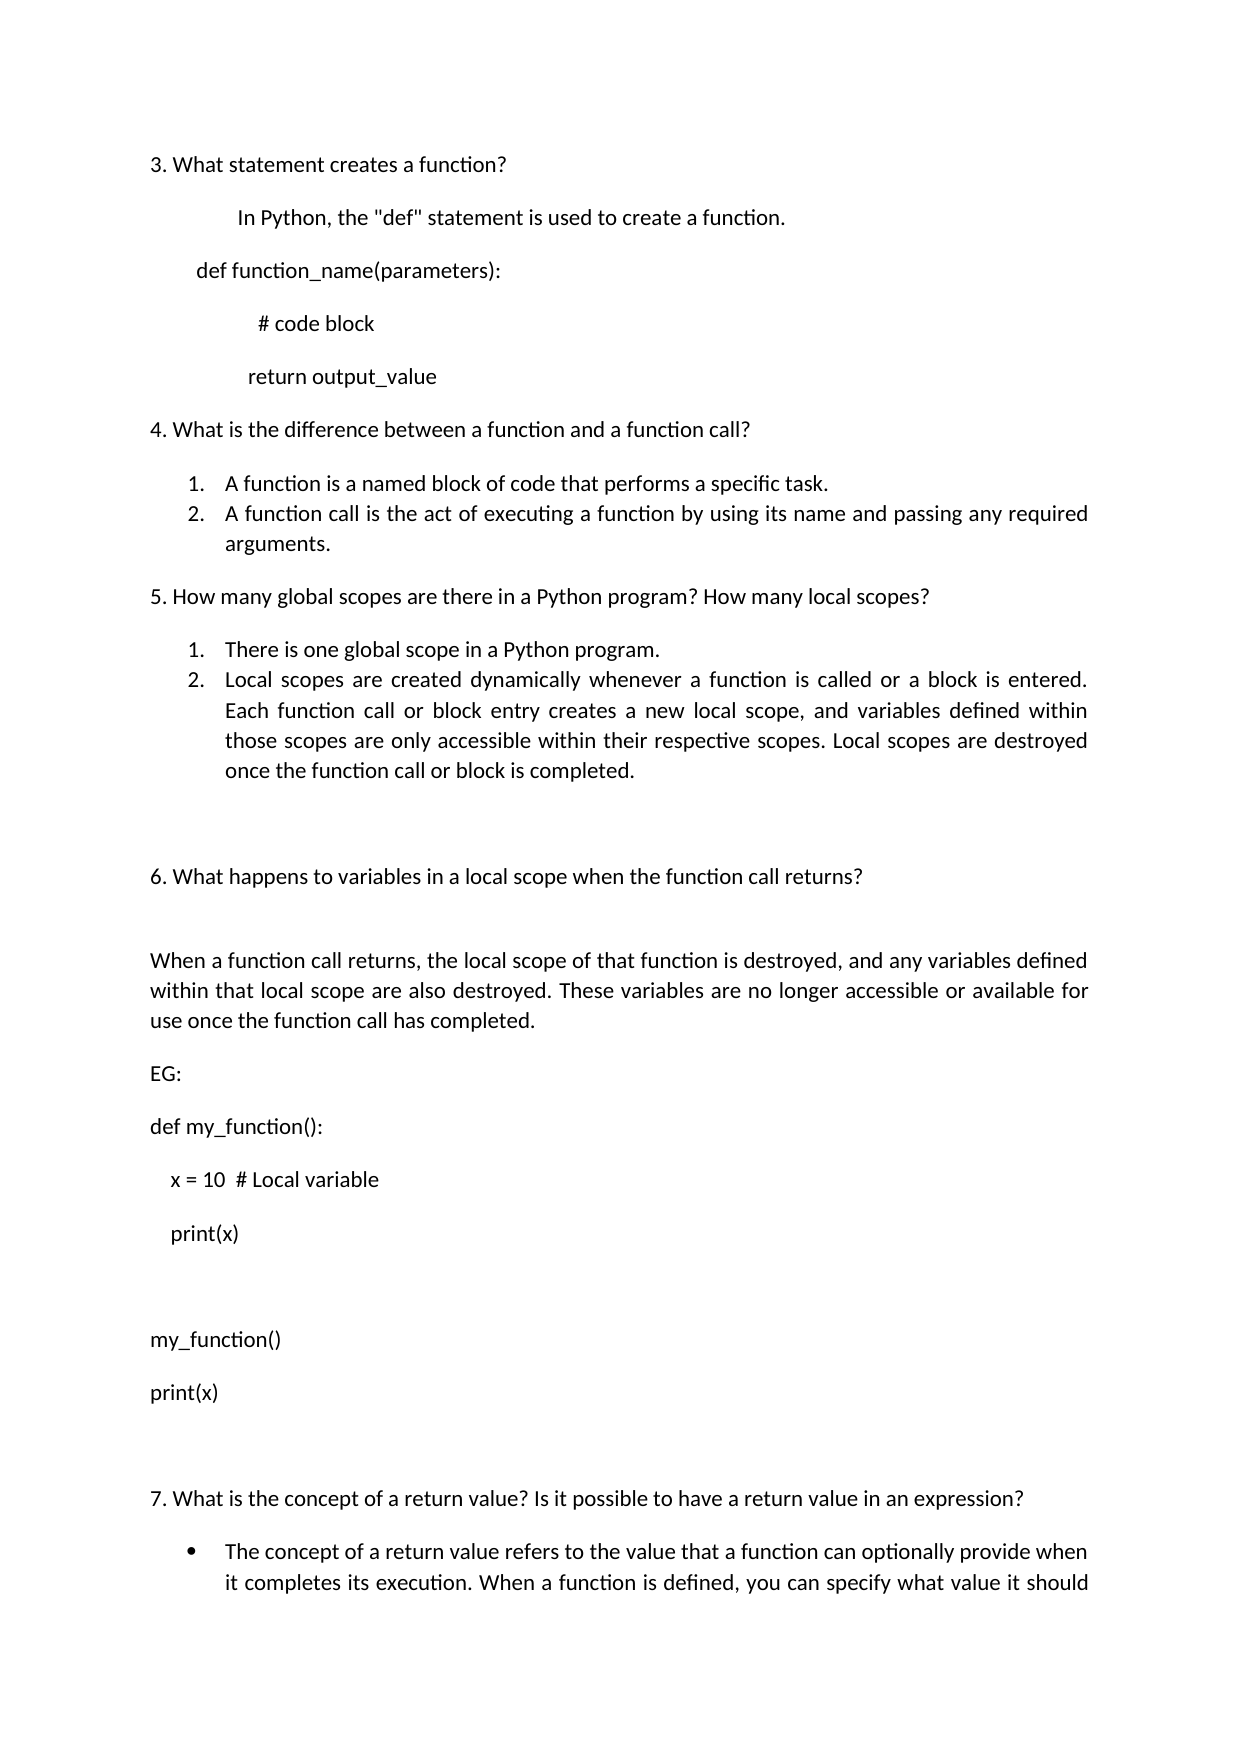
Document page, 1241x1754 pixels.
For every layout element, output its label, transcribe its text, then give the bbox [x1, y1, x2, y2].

list There is one global scope in a Python program. [187, 635, 1090, 663]
text 6. What happens to variables in a local scope when the function call returns? [150, 862, 1090, 891]
text In Python, the "def" statement is used to create a function. [150, 203, 1090, 231]
list A function is a named block of code that performs a specific task. [187, 469, 1090, 497]
list Local scopes are created dynamically whenever a function is called or a block is entered. Each function call or block entry creates a new local scope, and variables defined within those scopes are only accessible within their respective scopes. Local scopes are destroyed once the function call or block is completed. [187, 666, 1090, 784]
list A function call is the act of executing a function by using its name and passing any required arguments. [187, 499, 1090, 557]
text 7. What is the concept of a return value? Is it possible to have a return value in an expression? [150, 1484, 1090, 1512]
text EG: [150, 1059, 1090, 1087]
text 5. How many global scopes are there in a Python program? How many local scopes? [150, 582, 1090, 610]
text When a function call returns, the local scope of that function is destroyed, and any variables defined within that local scope are also destroyed. These variables are no longer accessible or available for use once the function call has completed. [150, 916, 1090, 1034]
text x = 10 # Local variable [150, 1166, 1090, 1194]
text my_function() [150, 1325, 1090, 1353]
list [187, 1537, 1090, 1596]
text return output_value [150, 362, 1090, 391]
text print(x) [150, 1219, 1090, 1247]
text def my_function(): [150, 1112, 1090, 1141]
text 3. What statement creates a function? [150, 150, 1090, 178]
text 4. What is the difference between a function and a function call? [150, 416, 1090, 444]
text def function_name(parameters): [150, 256, 1090, 284]
text # code block [150, 309, 1090, 337]
text print(x) [150, 1378, 1090, 1406]
